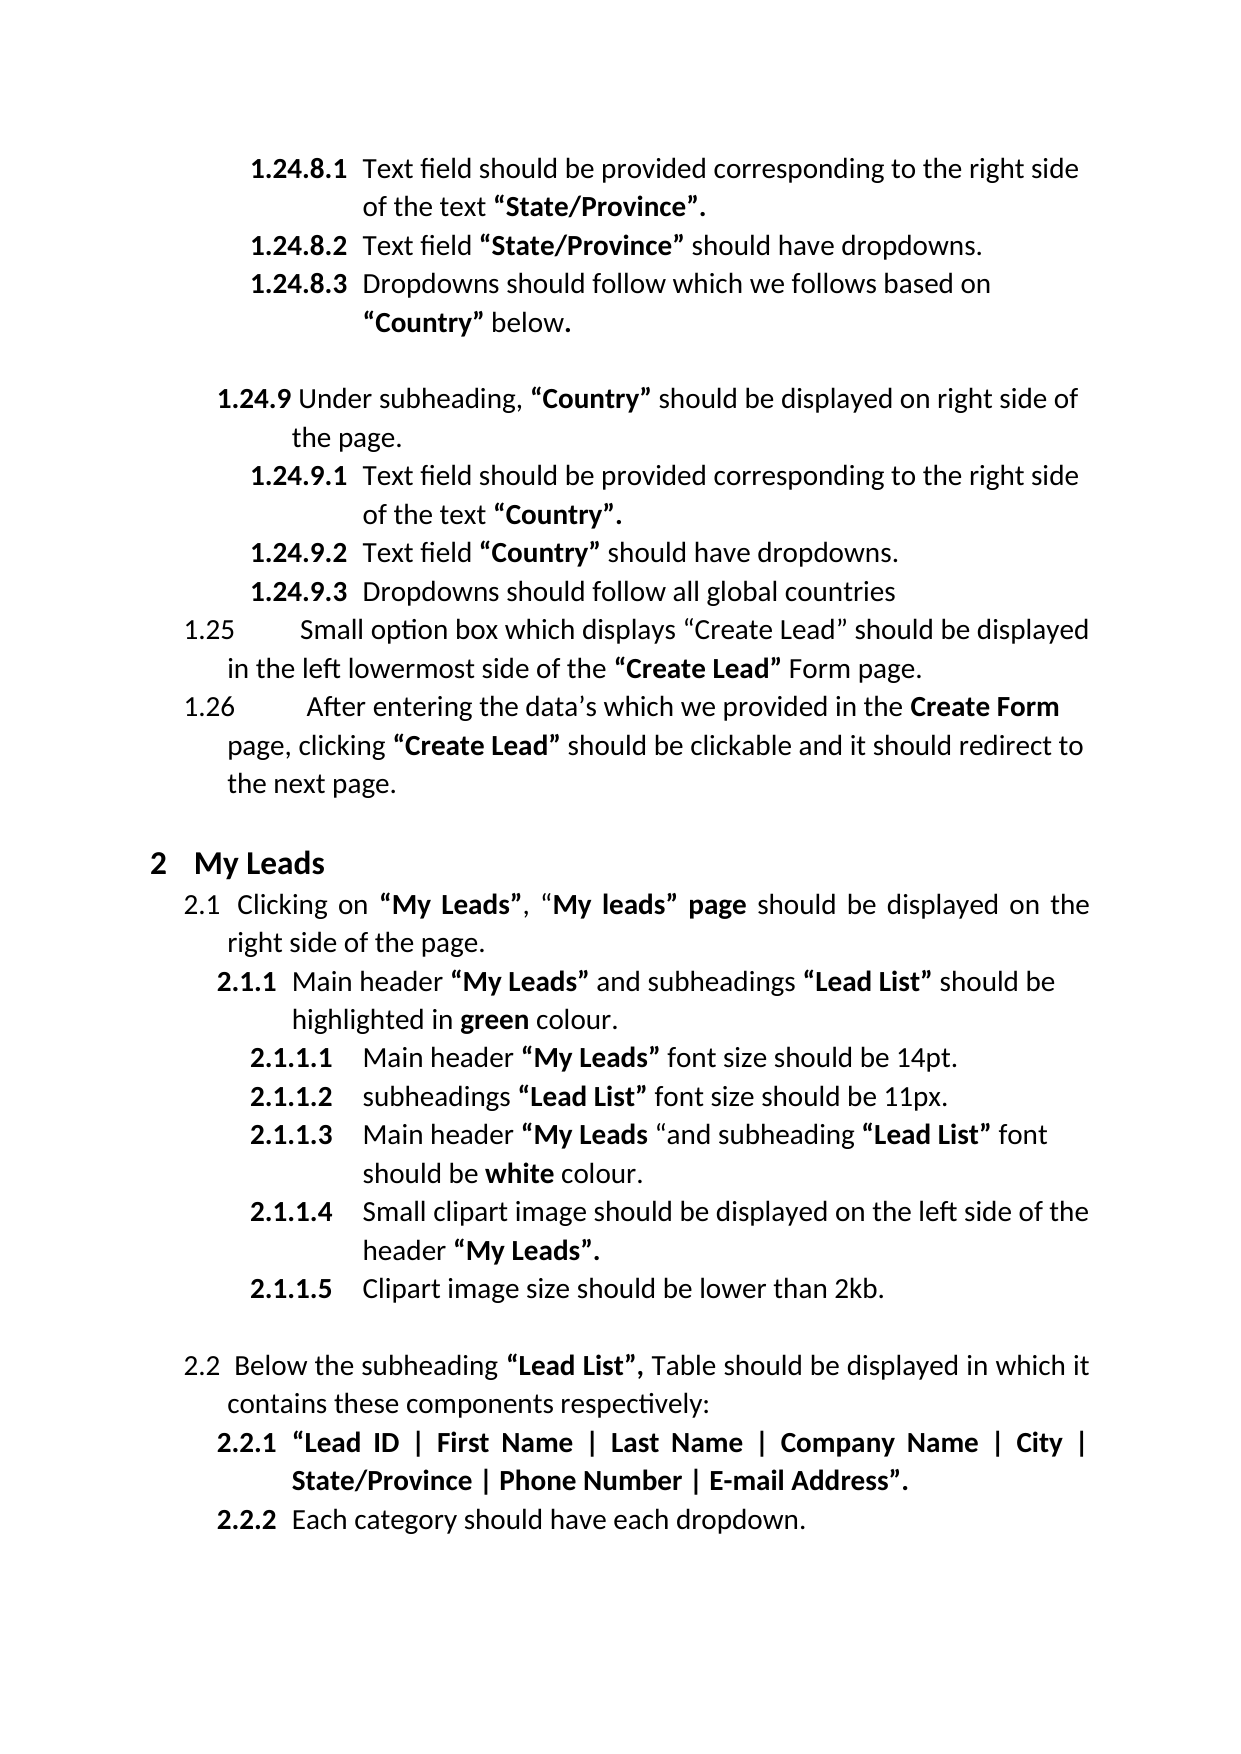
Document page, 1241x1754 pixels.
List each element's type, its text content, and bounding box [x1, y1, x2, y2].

list Each category should have each dropdown. [217, 1501, 1090, 1536]
list Main header “My Leads” and subheadings “Lead List” should be highlighted in green colour. [217, 963, 1090, 1037]
list subheadings “Lead List” font size should be 11px. [250, 1078, 1090, 1114]
list Text field “State/Province” should have dropdowns. [250, 227, 1090, 262]
list Dropdowns should follow which we follows based on “Country” below. [250, 265, 1090, 339]
list “Lead ID | First Name | Last Name | Company Name | City | State/Province | Phone Number | E-mail Address”. [217, 1424, 1090, 1498]
list Text field should be provided corresponding to the right side of the text “Country”. [250, 457, 1090, 532]
list Under subheading, “Country” should be displayed on right side of the page. [217, 381, 1090, 455]
list Text field “Country” should have dropdowns. [250, 534, 1090, 570]
list My Leads [150, 842, 1090, 883]
list Main header “My Leads” font size should be 14pt. [250, 1039, 1090, 1075]
list Small clipart image should be displayed on the left side of the header “My Leads”. [250, 1193, 1090, 1267]
list Dropdowns should follow all global countries [250, 573, 1090, 608]
list Clicking on “My Leads”, “My leads” page should be displayed on the right side of the page. [183, 886, 1090, 960]
list Main header “My Leads “and subheading “Lead List” font should be white colour. [250, 1116, 1090, 1191]
list Clipart image size should be lower than 2kb. [250, 1270, 1090, 1306]
list Text field should be provided corresponding to the right side of the text “State/Province”. [250, 150, 1090, 224]
list Small option box which displays “Create Lead” should be displayed in the left lowermost side of the “Create Lead” Form page. [183, 611, 1090, 685]
list After entering the data’s which we provided in the Create Form page, clicking “Create Lead” should be clickable and it should redirect to the next page. [183, 688, 1090, 801]
list Below the subheading “Lead List”, Table should be displayed in which it contains these components respectively: [183, 1347, 1090, 1421]
